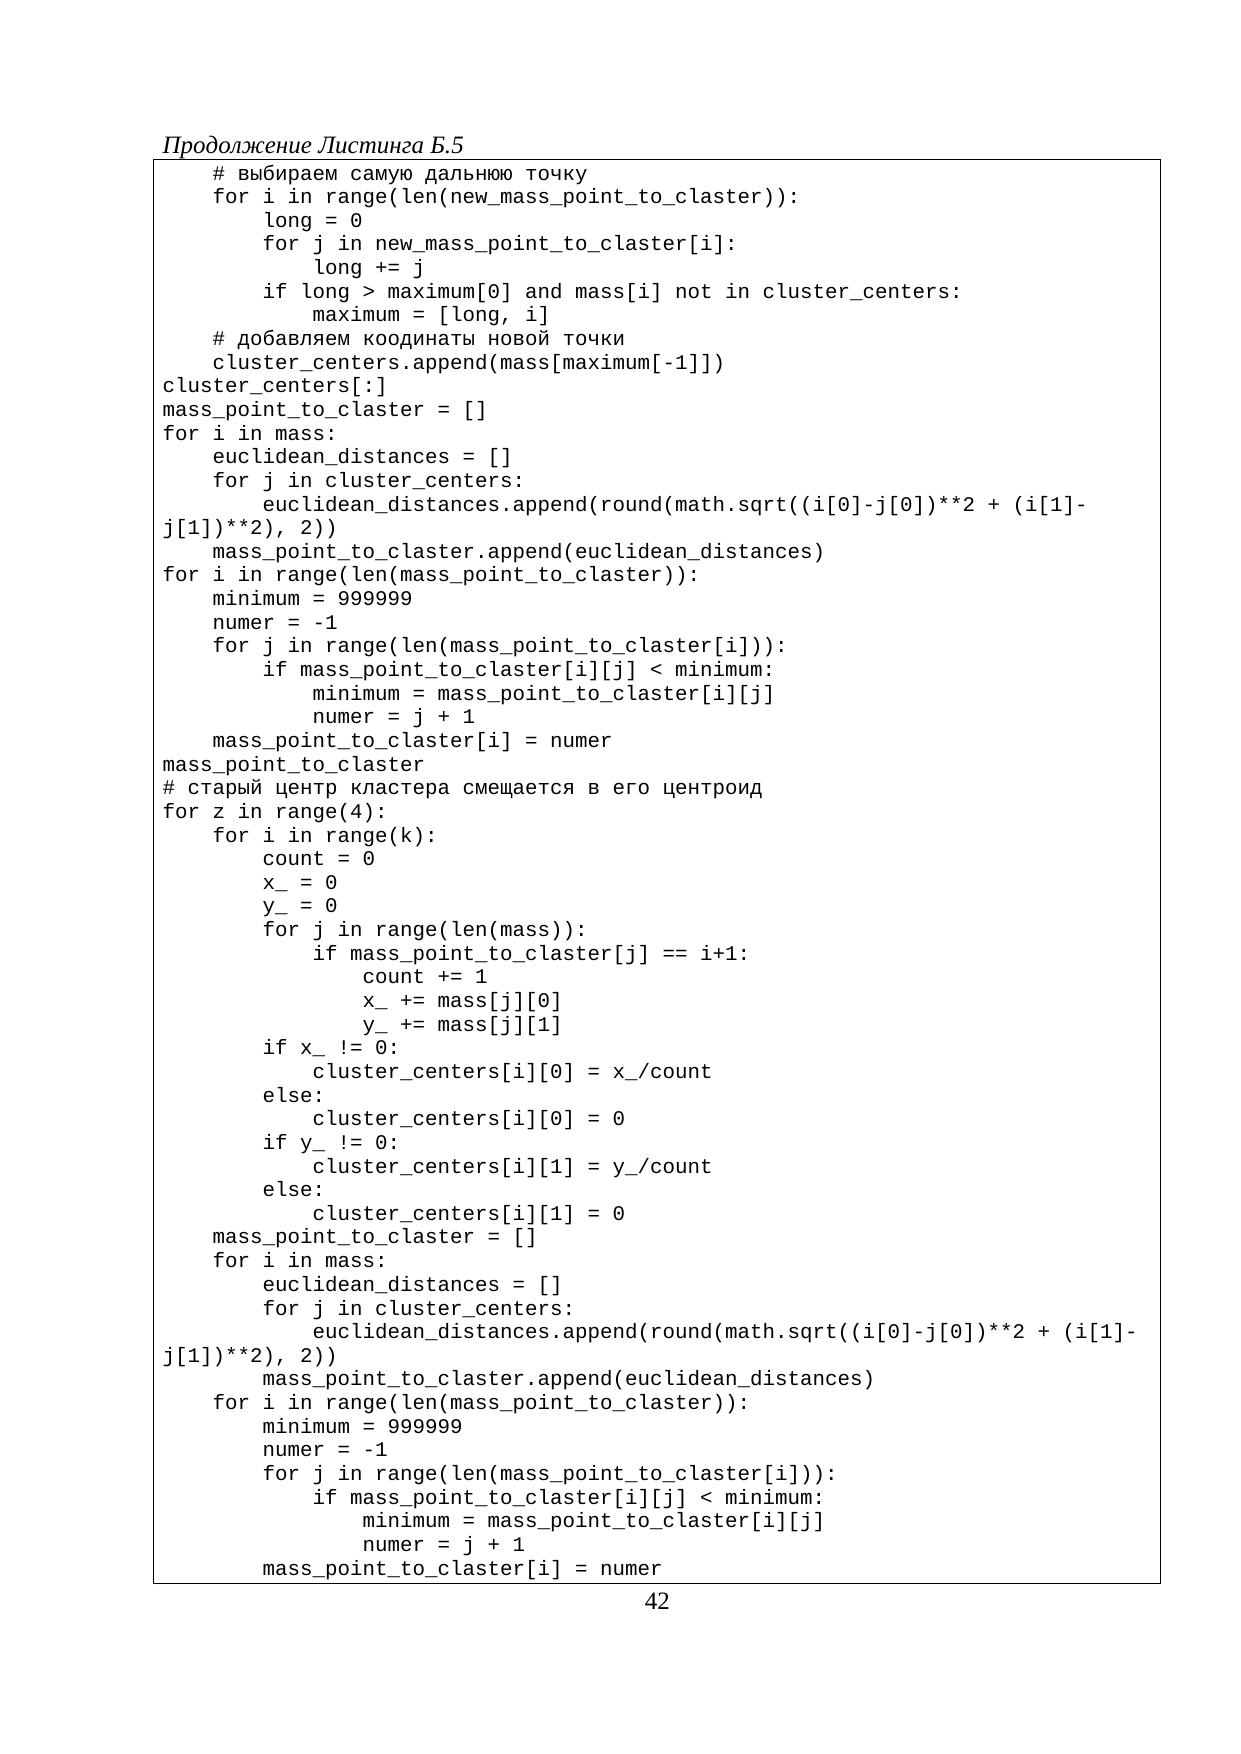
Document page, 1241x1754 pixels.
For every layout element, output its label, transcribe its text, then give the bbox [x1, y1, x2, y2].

text x_ = 0 [162, 872, 1152, 896]
text for i in range(k): [162, 824, 1152, 848]
text cluster_centers.append(mass[maximum[-1]]) [162, 352, 1152, 375]
text numer = j + 1 [162, 706, 1152, 730]
text for j in range(len(mass)): [162, 919, 1152, 943]
text minimum = 999999 [162, 1416, 1152, 1439]
text mass_point_to_claster[i] = numer [154, 1554, 1160, 1583]
text if mass_point_to_claster[i][j] < minimum: [162, 1487, 1152, 1510]
text euclidean_distances = [] [162, 446, 1152, 470]
text count += 1 [162, 966, 1152, 990]
text cluster_centers[i][0] = 0 [162, 1108, 1152, 1132]
text cluster_centers[:] mass_point_to_claster = [] [162, 375, 1152, 423]
text if mass_point_to_claster[j] == i+1: [162, 943, 1152, 966]
text mass_point_to_claster [162, 754, 1152, 777]
text minimum = 999999 [162, 588, 1152, 612]
text numer = -1 [162, 1439, 1152, 1463]
text long += j [162, 257, 1152, 281]
text if long > maximum[0] and mass[i] not in cluster_centers: [162, 281, 1152, 304]
text if mass_point_to_claster[i][j] < minimum: [162, 659, 1152, 683]
text euclidean_distances.append(round(math.sqrt((i[0]-j[0])**2 + (i[1]-j[1])**2), 2)) [162, 1321, 1152, 1368]
text cluster_centers[i][1] = y_/count [162, 1156, 1152, 1179]
text y_ += mass[j][1] [162, 1014, 1152, 1037]
text for j in cluster_centers: [162, 1297, 1152, 1321]
text for i in mass: [162, 1250, 1152, 1274]
text for j in new_mass_point_to_claster[i]: [162, 233, 1152, 257]
text count = 0 [162, 848, 1152, 872]
text # выбираем самую дальнюю точку [154, 160, 1160, 186]
text cluster_centers[i][0] = x_/count [162, 1061, 1152, 1085]
text x_ += mass[j][0] [162, 990, 1152, 1014]
text mass_point_to_claster.append(euclidean_distances) for i in range(len(mass_point_to_claster)): [162, 541, 1152, 588]
text if x_ != 0: [162, 1037, 1152, 1061]
text for i in range(len(new_mass_point_to_claster)): [162, 186, 1152, 210]
text y_ = 0 [162, 896, 1152, 919]
text cluster_centers[i][1] = 0 [162, 1203, 1152, 1227]
text euclidean_distances = [] [162, 1274, 1152, 1297]
text Продолжение Листинга Б.5 [162, 131, 1152, 159]
text for j in range(len(mass_point_to_claster[i])): [162, 1463, 1152, 1487]
text for j in cluster_centers: [162, 470, 1152, 493]
text if y_ != 0: [162, 1132, 1152, 1156]
text for i in mass: [162, 423, 1152, 446]
text # старый центр кластера смещается в его центроид for z in range(4): [162, 777, 1152, 824]
text for i in range(len(mass_point_to_claster)): [162, 1392, 1152, 1416]
text euclidean_distances.append(round(math.sqrt((i[0]-j[0])**2 + (i[1]-j[1])**2), 2)) [162, 493, 1152, 541]
text # добавляем коодинаты новой точки [162, 328, 1152, 352]
text long = 0 [162, 210, 1152, 233]
text for j in range(len(mass_point_to_claster[i])): [162, 635, 1152, 659]
text numer = j + 1 [162, 1534, 1152, 1554]
text mass_point_to_claster.append(euclidean_distances) [162, 1368, 1152, 1392]
text minimum = mass_point_to_claster[i][j] [162, 1510, 1152, 1534]
text mass_point_to_claster[i] = numer [162, 730, 1152, 754]
text minimum = mass_point_to_claster[i][j] [162, 683, 1152, 706]
text maximum = [long, i] [162, 304, 1152, 328]
text numer = -1 [162, 612, 1152, 635]
text mass_point_to_claster = [] [162, 1227, 1152, 1250]
text else: [162, 1085, 1152, 1108]
text else: [162, 1179, 1152, 1203]
